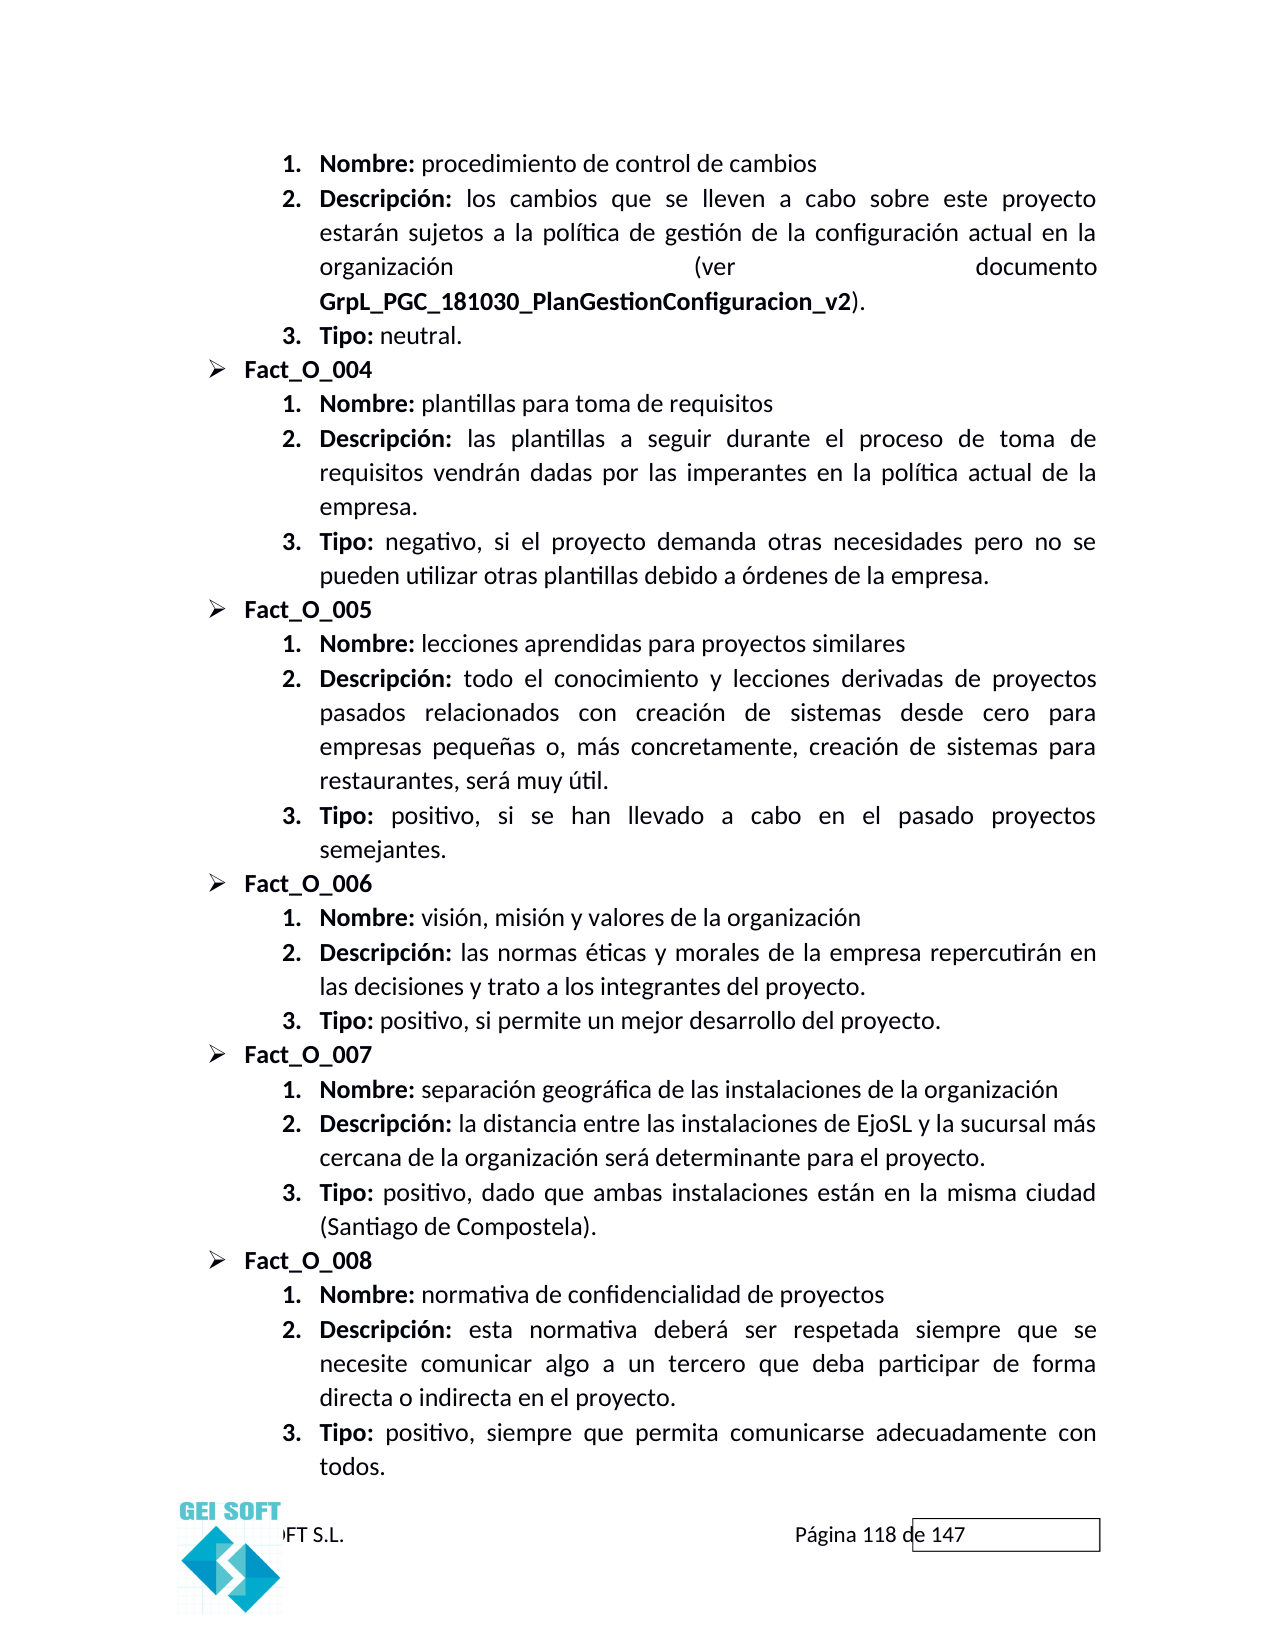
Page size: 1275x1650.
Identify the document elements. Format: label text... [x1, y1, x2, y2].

list Fact_O_007 [207, 1039, 1098, 1070]
list Nombre: normativa de confidencialidad de proyectos [282, 1278, 1098, 1310]
list Tipo: positivo, siempre que permita comunicarse adecuadamente con todos. [282, 1416, 1098, 1482]
list Nombre: plantillas para toma de requisitos [282, 387, 1098, 419]
list Descripción: los cambios que se lleven a cabo sobre este proyecto estarán sujetos a la política de gestión de la configuración actual en la organización (ver documento GrpL_PGC_181030_PlanGestionConfiguracion_v2). [282, 182, 1098, 316]
list Tipo: positivo, dado que ambas instalaciones están en la misma ciudad (Santiago de Compostela). [282, 1176, 1098, 1242]
list Descripción: las normas éticas y morales de la empresa repercutirán en las decisiones y trato a los integrantes del proyecto. [282, 936, 1098, 1002]
list Tipo: positivo, si permite un mejor desarrollo del proyecto. [282, 1004, 1098, 1036]
list Nombre: lecciones aprendidas para proyectos similares [282, 627, 1098, 659]
list Descripción: las plantillas a seguir durante el proceso de toma de requisitos vendrán dadas por las imperantes en la política actual de la empresa. [282, 422, 1098, 522]
list Fact_O_004 [207, 353, 1098, 385]
list Nombre: visión, misión y valores de la organización [282, 902, 1098, 933]
list Tipo: negativo, si el proyecto demanda otras necesidades pero no se pueden utilizar otras plantillas debido a órdenes de la empresa. [282, 524, 1098, 591]
picture [912, 1518, 1102, 1553]
picture [177, 1500, 284, 1615]
list Fact_O_006 [207, 867, 1098, 899]
list Fact_O_005 [207, 593, 1098, 625]
list Tipo: neutral. [282, 319, 1098, 351]
list Descripción: todo el conocimiento y lecciones derivadas de proyectos pasados relacionados con creación de sistemas desde cero para empresas pequeñas o, más concretamente, creación de sistemas para restaurantes, será muy útil. [282, 662, 1098, 796]
list Tipo: positivo, si se han llevado a cabo en el pasado proyectos semejantes. [282, 799, 1098, 865]
list Nombre: procedimiento de control de cambios [282, 148, 1098, 179]
list Descripción: la distancia entre las instalaciones de EjoSL y la sucursal más cercana de la organización será determinante para el proyecto. [282, 1107, 1098, 1173]
list Fact_O_008 [207, 1244, 1098, 1276]
list Nombre: separación geográfica de las instalaciones de la organización [282, 1073, 1098, 1105]
list Descripción: esta normativa deberá ser respetada siempre que se necesite comunicar algo a un tercero que deba participar de forma directa o indirecta en el proyecto. [282, 1313, 1098, 1413]
